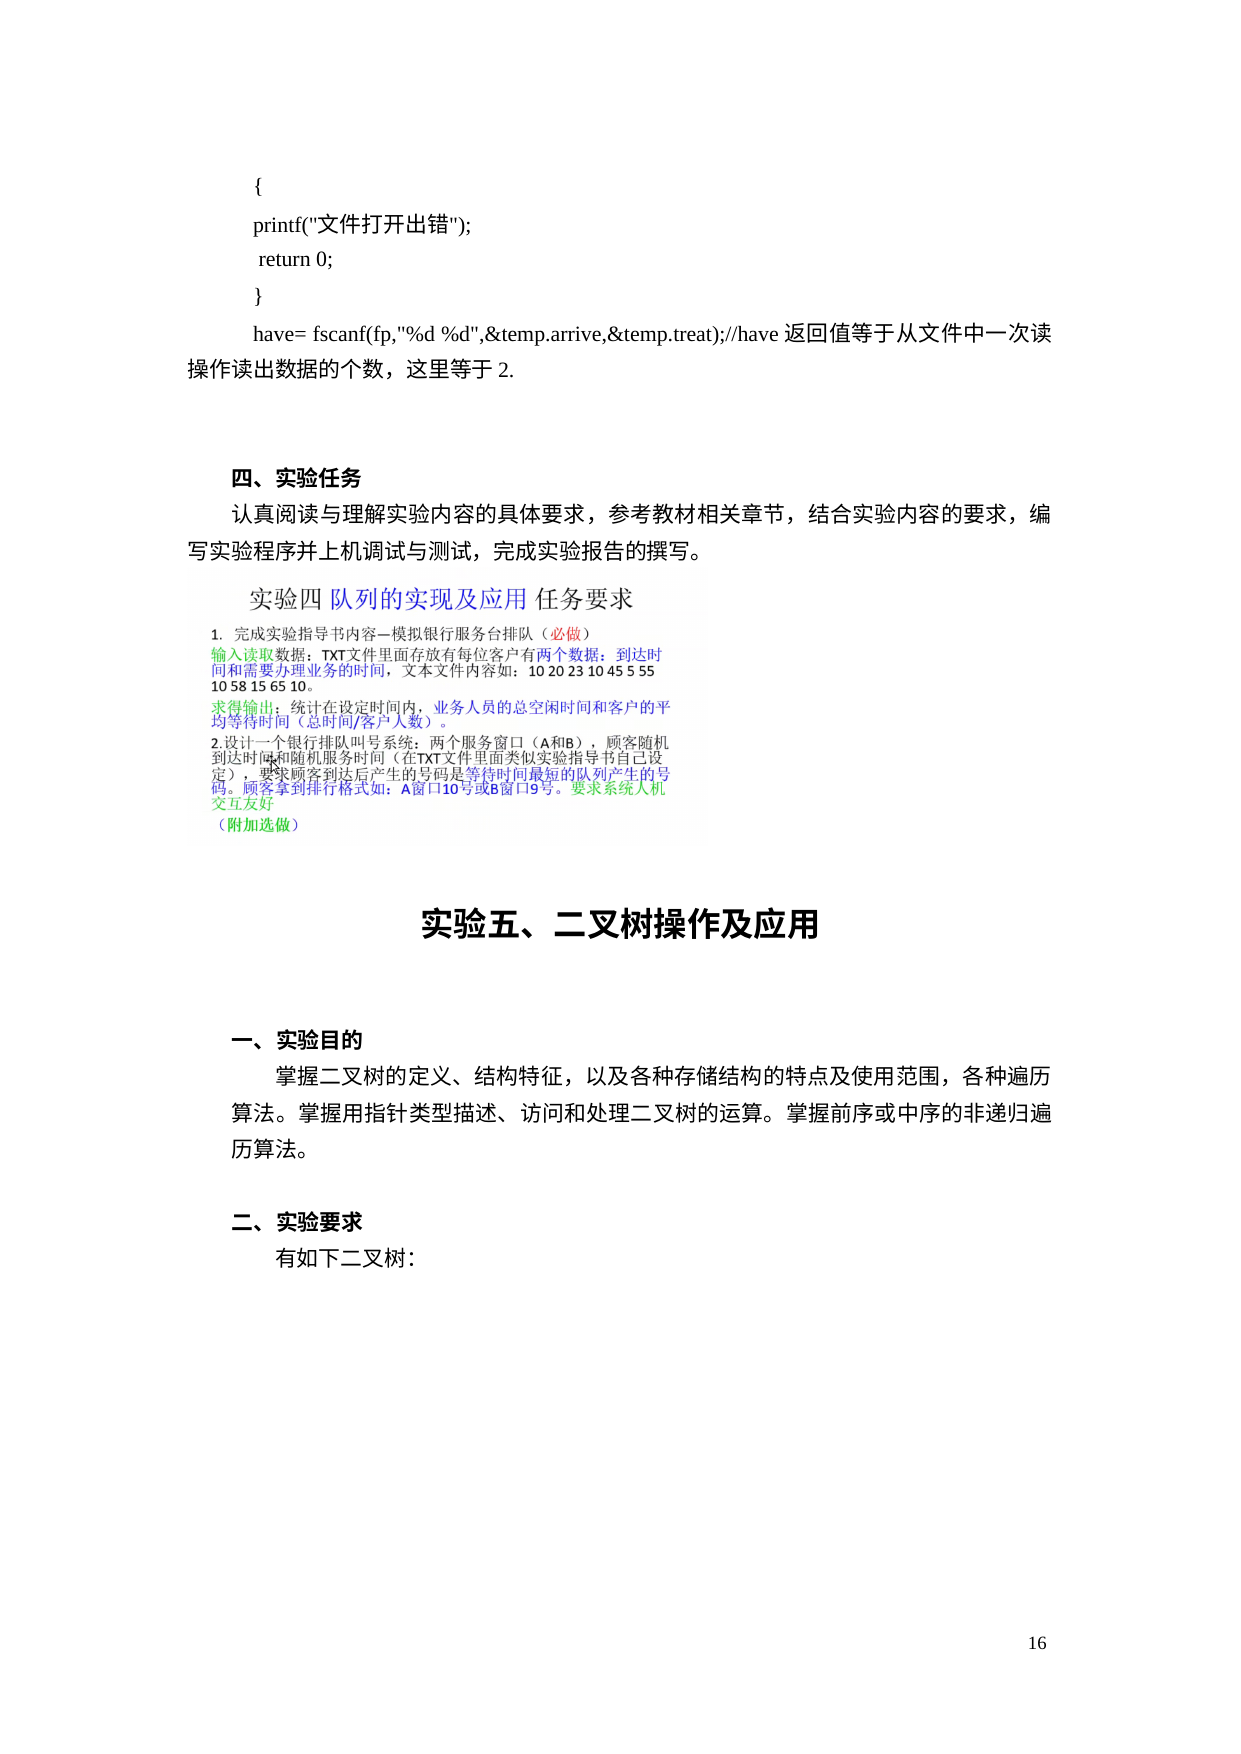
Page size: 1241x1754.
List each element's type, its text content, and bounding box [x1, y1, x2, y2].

text printf("文件打开出错"); [187, 204, 1053, 241]
text 四、实验任务 [187, 459, 1053, 495]
list 实验要求 [231, 1202, 1053, 1239]
text have= fscanf(fp,"%d %d",&temp.arrive,&temp.treat);//have返回值等于从文件中一次读操作读出数据的个数，这里等于2. [187, 313, 1053, 386]
list 实验目的 [231, 1021, 1053, 1057]
text 掌握二叉树的定义、结构特征，以及各种存储结构的特点及使用范围，各种遍历算法。掌握用指针类型描述、访问和处理二叉树的运算。掌握前序或中序的非递归遍历算法。 [231, 1057, 1053, 1166]
subtitle 实验五、二叉树操作及应用 [187, 886, 1053, 958]
text 认真阅读与理解实验内容的具体要求，参考教材相关章节，结合实验内容的要求，编写实验程序并上机调试与测试，完成实验报告的撰写。 [187, 495, 1053, 568]
text return 0; [187, 241, 1053, 277]
text 有如下二叉树： [231, 1239, 1053, 1275]
text { [187, 168, 1053, 204]
picture [187, 567, 708, 846]
text } [187, 277, 1053, 313]
